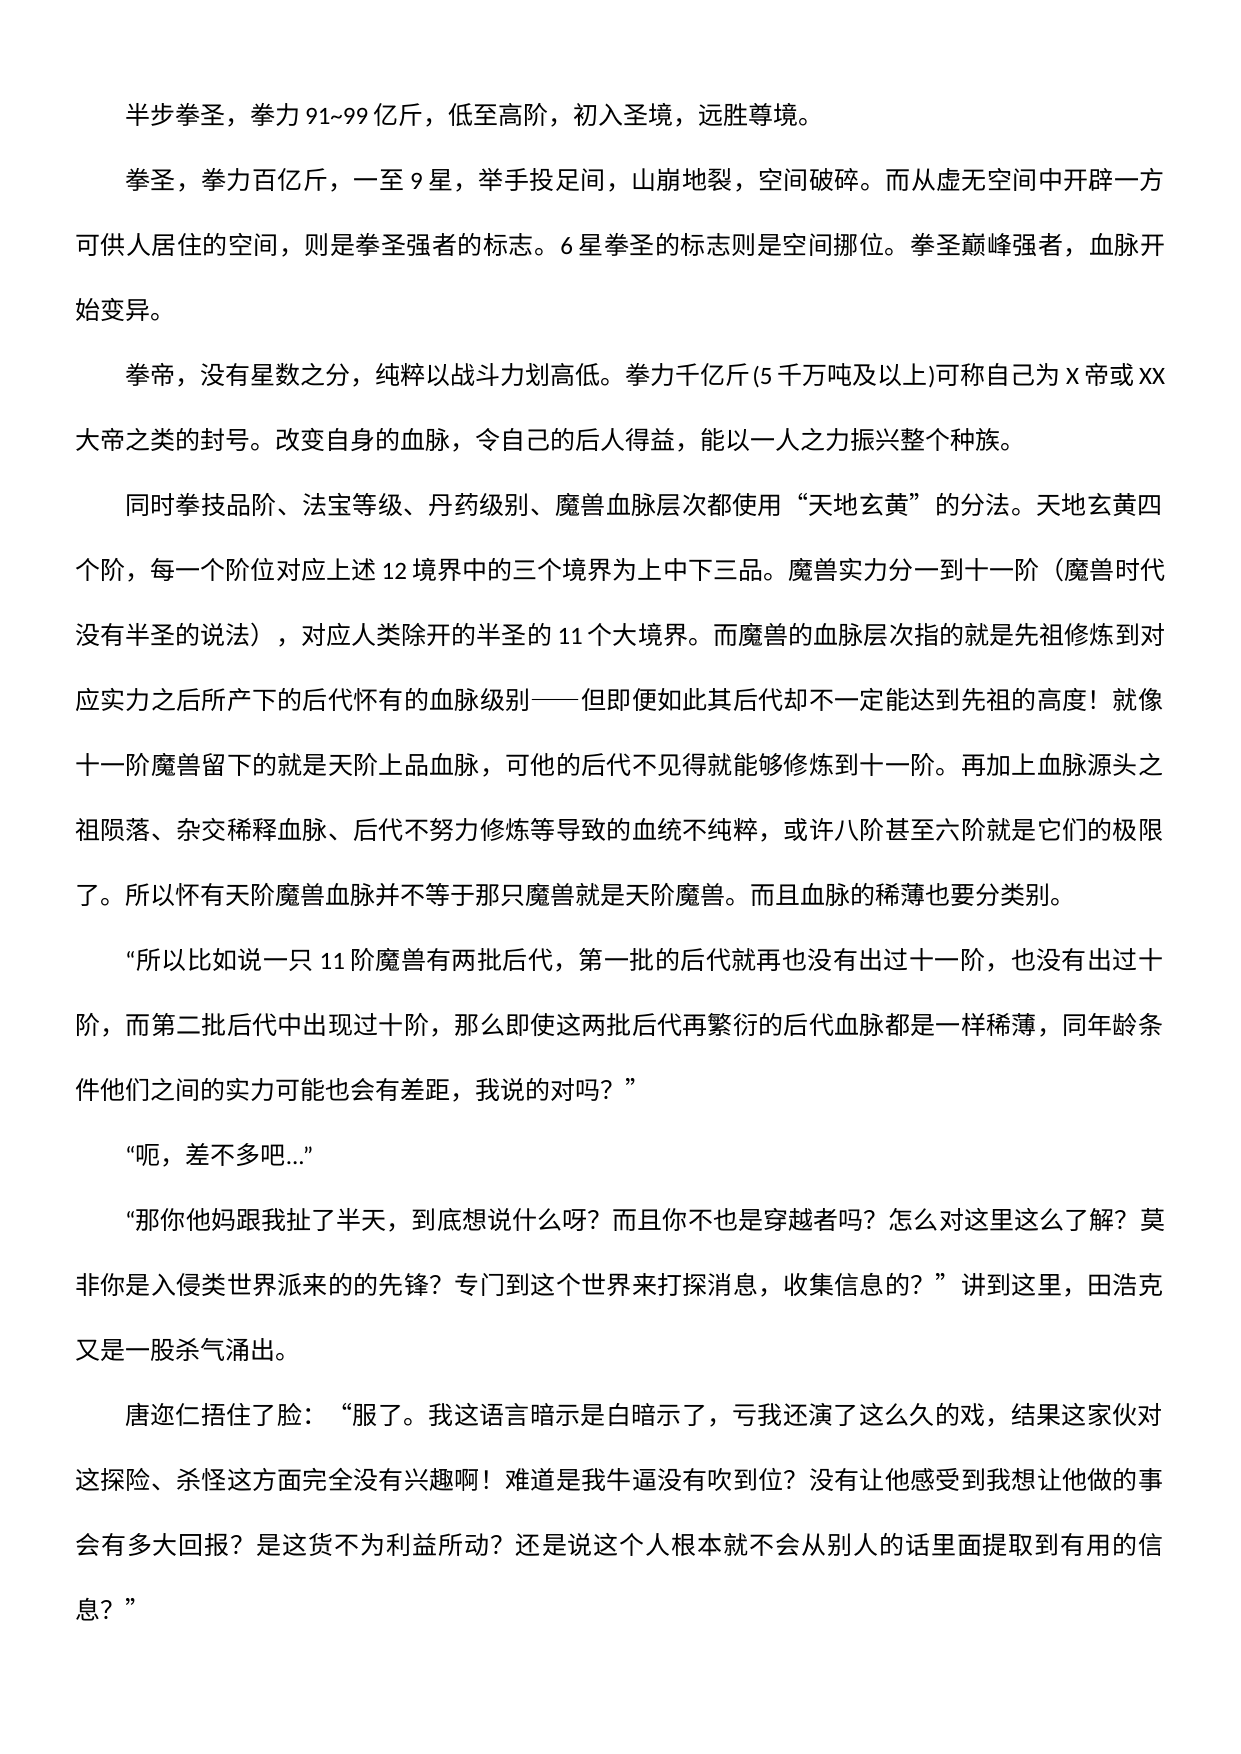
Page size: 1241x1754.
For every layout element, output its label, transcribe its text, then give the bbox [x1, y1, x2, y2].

text 拳帝，没有星数之分，纯粹以战斗力划高低。拳力千亿斤(5千万吨及以上)可称自己为X帝或XX大帝之类的封号。改变自身的血脉，令自己的后人得益，能以一人之力振兴整个种族。 [75, 341, 1165, 471]
text 同时拳技品阶、法宝等级、丹药级别、魔兽血脉层次都使用“天地玄黄”的分法。天地玄黄四个阶，每一个阶位对应上述12境界中的三个境界为上中下三品。魔兽实力分一到十一阶（魔兽时代没有半圣的说法），对应人类除开的半圣的11个大境界。而魔兽的血脉层次指的就是先祖修炼到对应实力之后所产下的后代怀有的血脉级别——但即便如此其后代却不一定能达到先祖的高度！就像十一阶魔兽留下的就是天阶上品血脉，可他的后代不见得就能够修炼到十一阶。再加上血脉源头之祖陨落、杂交稀释血脉、后代不努力修炼等导致的血统不纯粹，或许八阶甚至六阶就是它们的极限了。所以怀有天阶魔兽血脉并不等于那只魔兽就是天阶魔兽。而且血脉的稀薄也要分类别。 [75, 471, 1165, 926]
text 唐迩仁捂住了脸：“服了。我这语言暗示是白暗示了，亏我还演了这么久的戏，结果这家伙对这探险、杀怪这方面完全没有兴趣啊！难道是我牛逼没有吹到位？没有让他感受到我想让他做的事会有多大回报？是这货不为利益所动？还是说这个人根本就不会从别人的话里面提取到有用的信息？” [75, 1381, 1165, 1641]
text “那你他妈跟我扯了半天，到底想说什么呀？而且你不也是穿越者吗？怎么对这里这么了解？莫非你是入侵类世界派来的的先锋？专门到这个世界来打探消息，收集信息的？”讲到这里，田浩克又是一股杀气涌出。 [75, 1186, 1165, 1381]
text “所以比如说一只11阶魔兽有两批后代，第一批的后代就再也没有出过十一阶，也没有出过十阶，而第二批后代中出现过十阶，那么即使这两批后代再繁衍的后代血脉都是一样稀薄，同年龄条件他们之间的实力可能也会有差距，我说的对吗？” [75, 926, 1165, 1121]
text “呃，差不多吧...” [75, 1121, 1165, 1186]
text 拳圣，拳力百亿斤，一至9星，举手投足间，山崩地裂，空间破碎。而从虚无空间中开辟一方可供人居住的空间，则是拳圣强者的标志。6星拳圣的标志则是空间挪位。拳圣巅峰强者，血脉开始变异。 [75, 146, 1165, 341]
text 半步拳圣，拳力91~99亿斤，低至高阶，初入圣境，远胜尊境。 [75, 81, 1165, 146]
